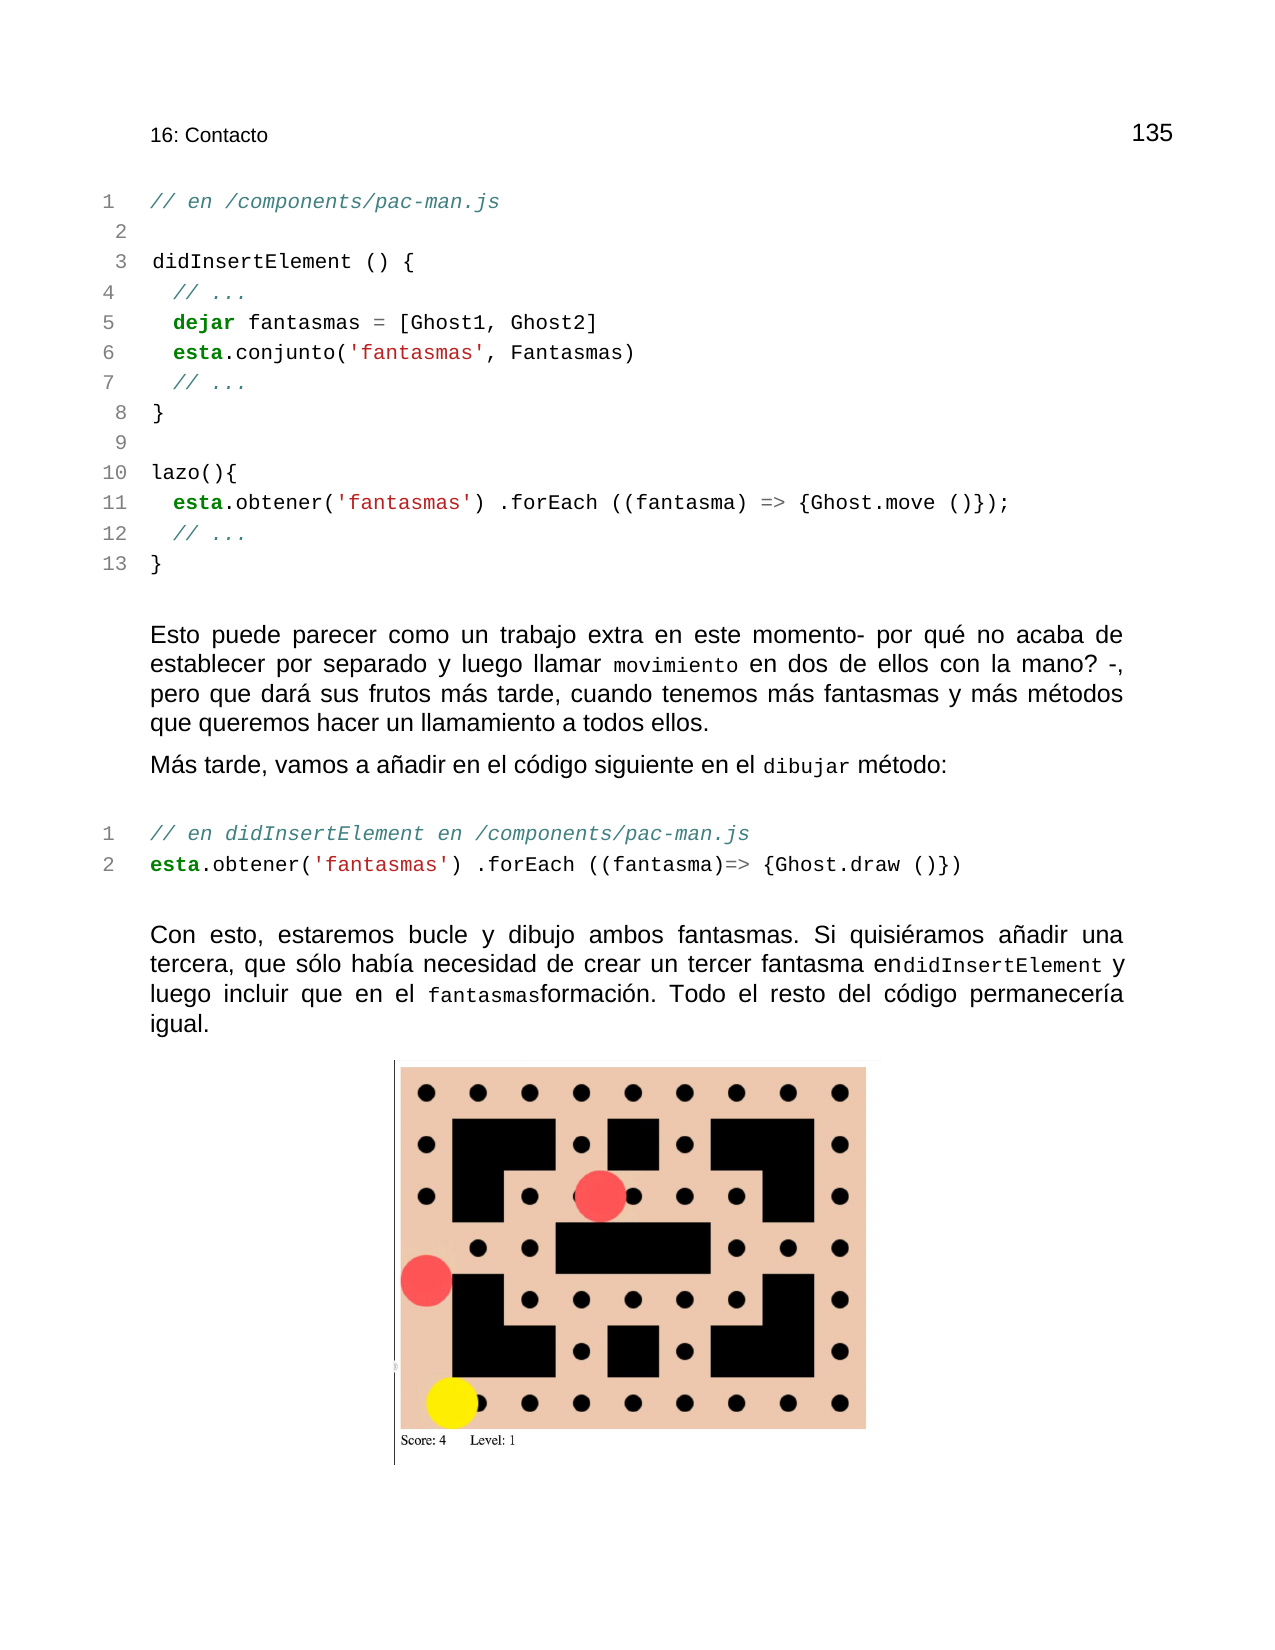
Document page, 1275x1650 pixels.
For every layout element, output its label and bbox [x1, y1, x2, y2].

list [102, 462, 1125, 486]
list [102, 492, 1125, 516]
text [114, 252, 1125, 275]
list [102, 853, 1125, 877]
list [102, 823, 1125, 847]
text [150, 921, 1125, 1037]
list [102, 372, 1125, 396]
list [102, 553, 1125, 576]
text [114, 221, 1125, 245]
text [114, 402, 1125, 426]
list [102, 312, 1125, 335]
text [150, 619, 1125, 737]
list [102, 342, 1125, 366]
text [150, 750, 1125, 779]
picture [393, 1060, 882, 1465]
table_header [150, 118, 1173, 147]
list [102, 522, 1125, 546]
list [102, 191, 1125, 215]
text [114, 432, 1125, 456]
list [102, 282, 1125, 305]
